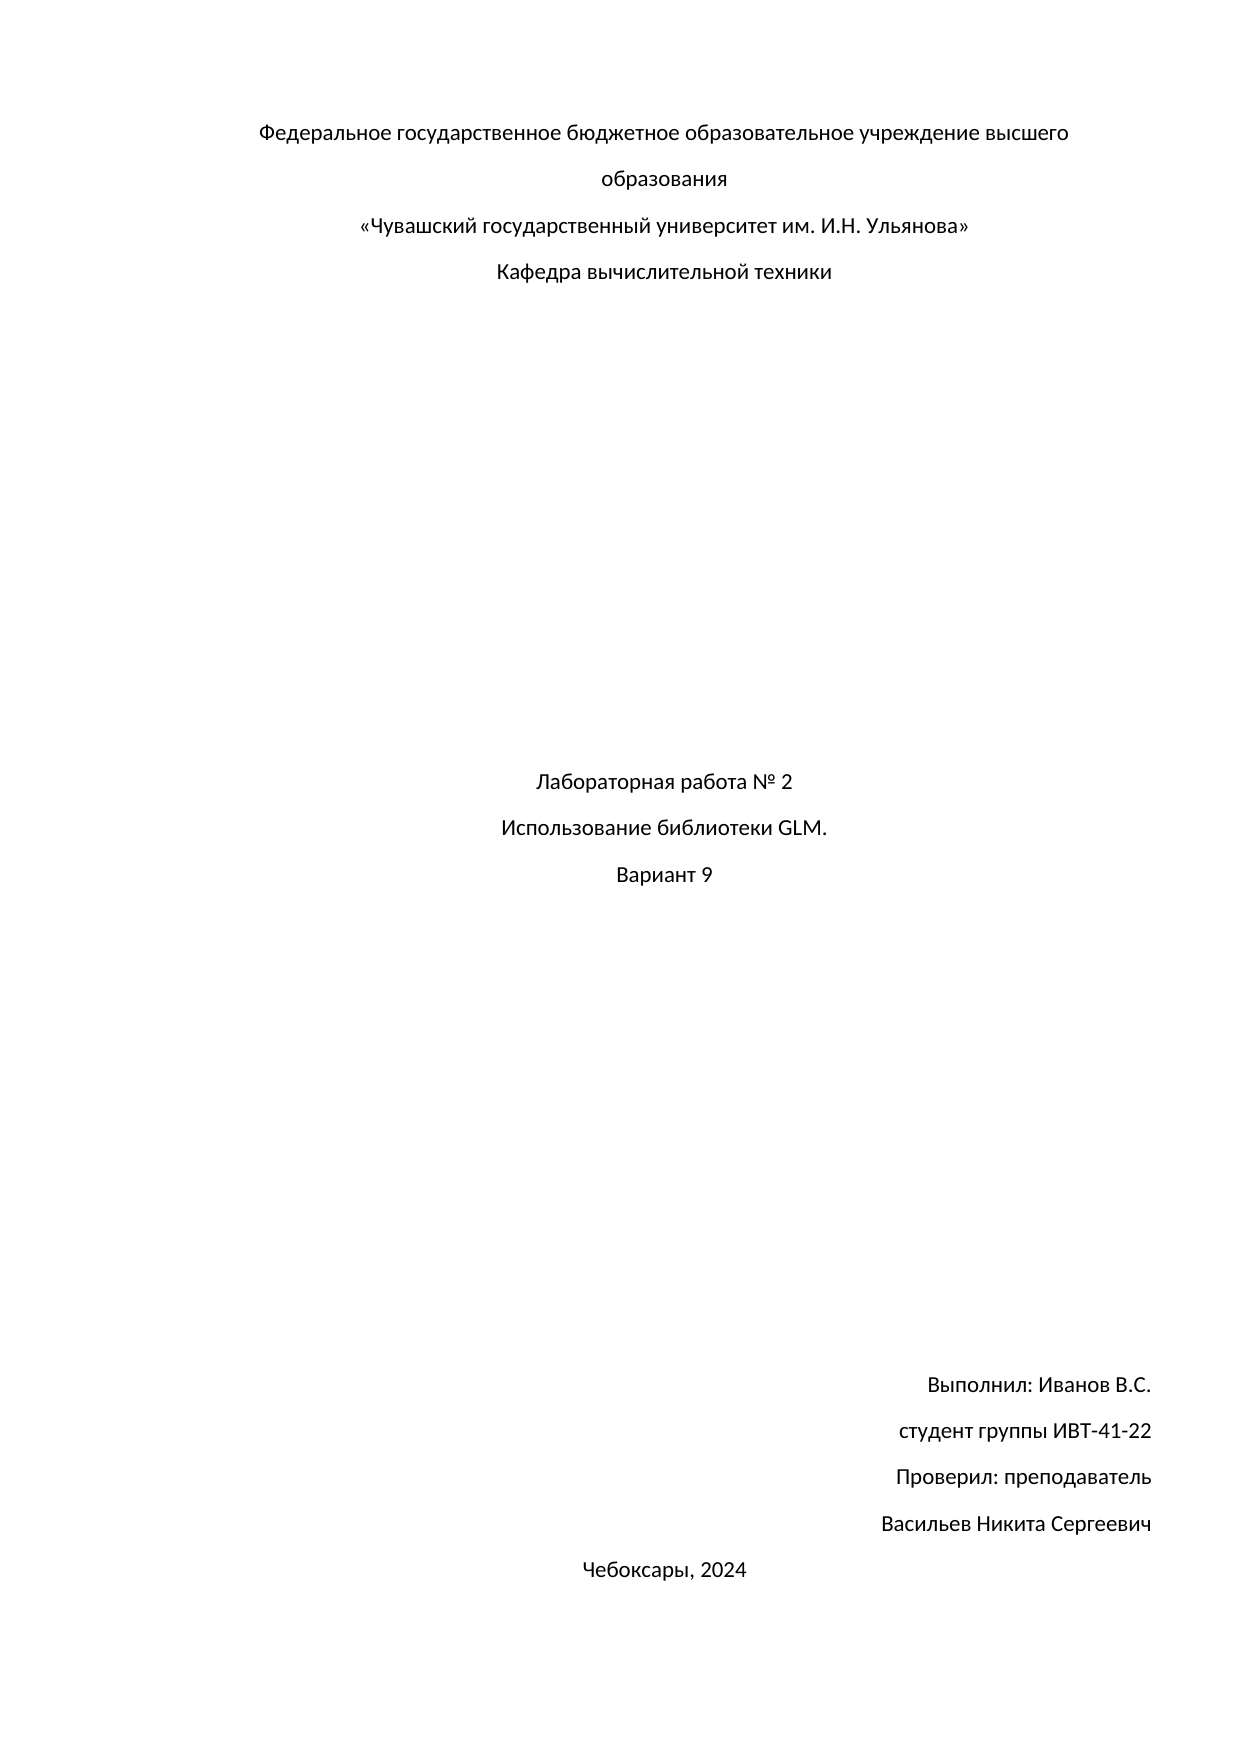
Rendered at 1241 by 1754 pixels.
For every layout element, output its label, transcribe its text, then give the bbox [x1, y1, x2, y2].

text Кафедра вычислительной техники [177, 257, 1152, 285]
text Лабораторная работа № 2 [177, 767, 1152, 795]
text Выполнил: Иванов В.С. [177, 1370, 1152, 1398]
text Использование библиотеки GLM. [177, 813, 1152, 841]
text студент группы ИВТ-41-22 [177, 1416, 1152, 1444]
text образования [177, 164, 1152, 192]
text Федеральное государственное бюджетное образовательное учреждение высшего [177, 118, 1152, 146]
text Васильев Никита Сергеевич [177, 1509, 1152, 1537]
text Проверил: преподаватель [177, 1462, 1152, 1490]
text «Чувашский государственный университет им. И.Н. Ульянова» [177, 211, 1152, 239]
text Чебоксары, 2024 [177, 1555, 1152, 1583]
text Вариант 9 [177, 860, 1152, 888]
